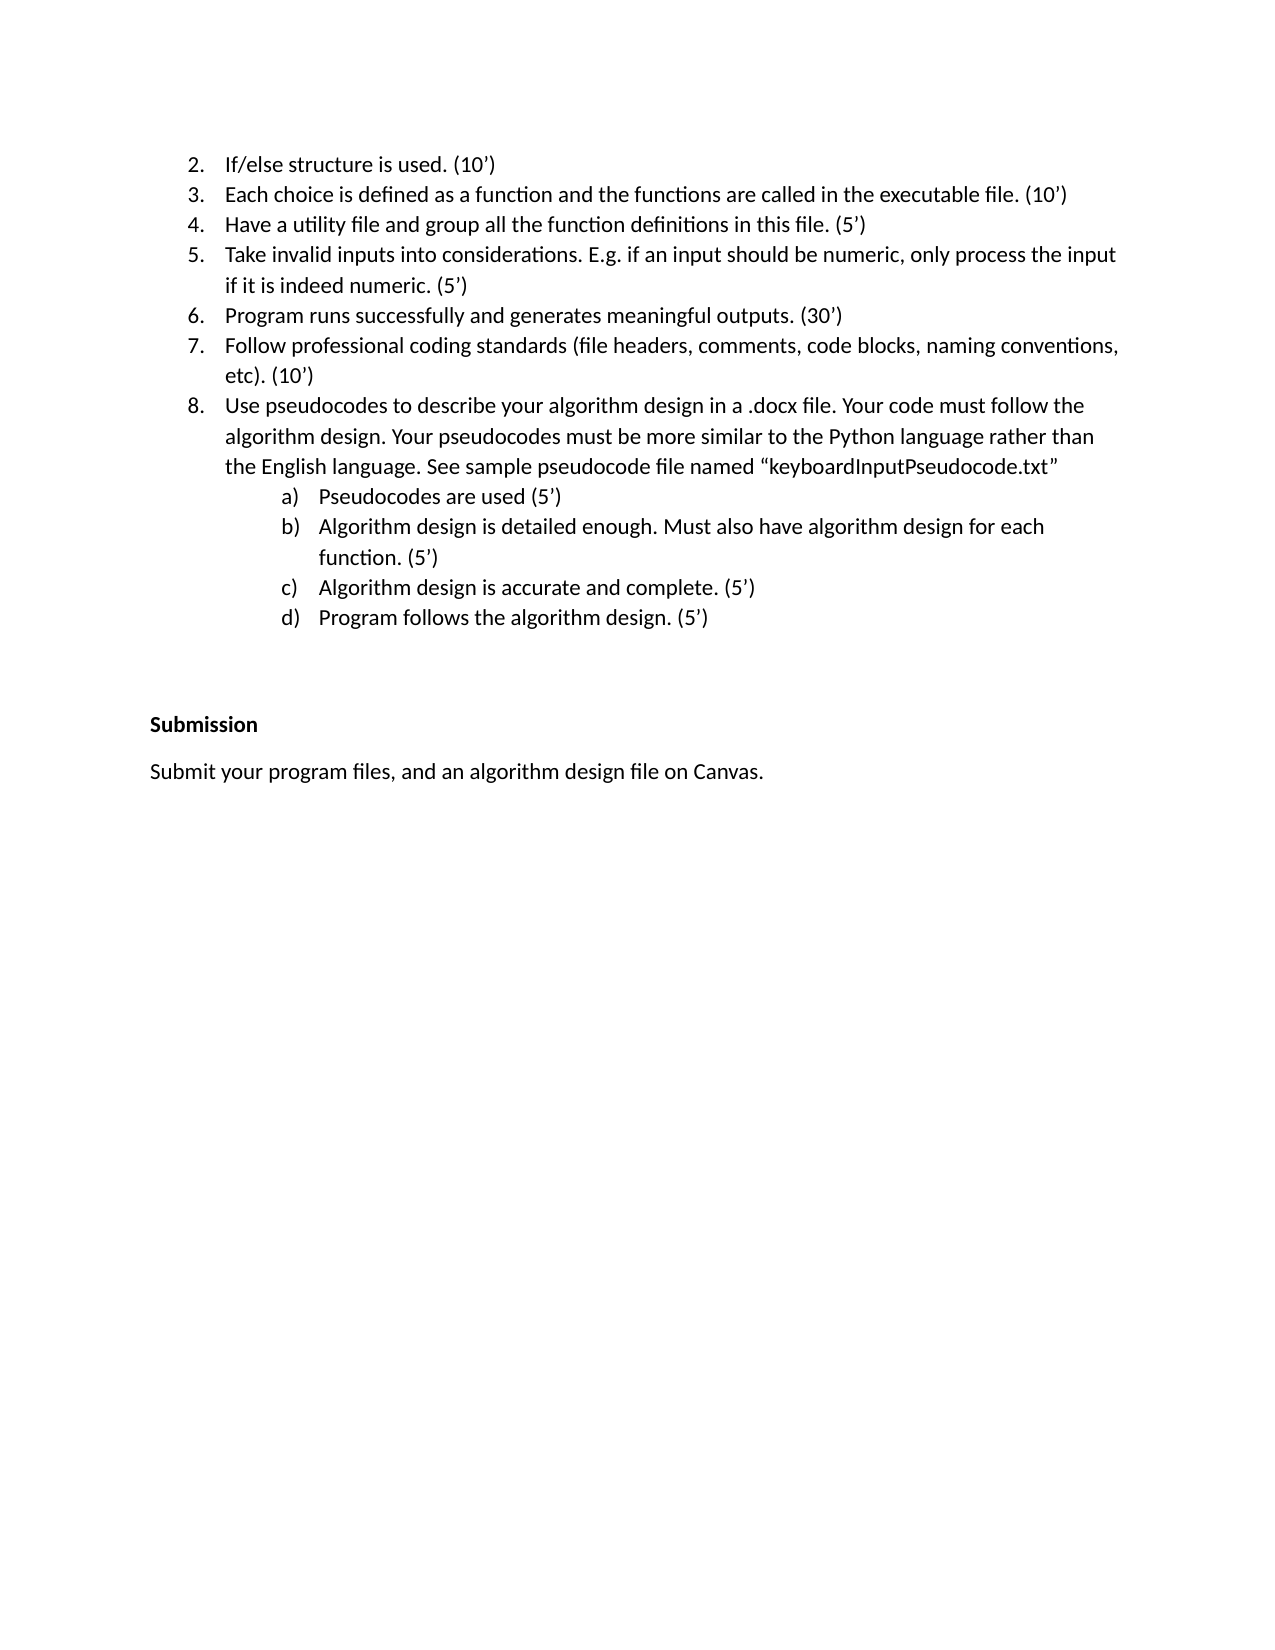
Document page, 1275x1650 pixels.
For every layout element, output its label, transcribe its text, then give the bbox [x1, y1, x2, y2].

text Submit your program files, and an algorithm design file on Canvas. [150, 757, 1125, 785]
list Have a utility file and group all the function definitions in this file. (5’) [187, 210, 1125, 238]
list Program follows the algorithm design. (5’) [281, 603, 1125, 631]
list Follow professional coding standards (file headers, comments, code blocks, naming conventions, etc). (10’) [187, 331, 1125, 389]
list Program runs successfully and generates meaningful outputs. (30’) [187, 301, 1125, 329]
list Pseudocodes are used (5’) [281, 482, 1125, 510]
list Take invalid inputs into considerations. E.g. if an input should be numeric, only process the input if it is indeed numeric. (5’) [187, 241, 1125, 299]
list Algorithm design is detailed enough. Must also have algorithm design for each function. (5’) [281, 512, 1125, 571]
list If/else structure is used. (10’) [187, 150, 1125, 178]
list Use pseudocodes to describe your algorithm design in a .docx file. Your code must follow the algorithm design. Your pseudocodes must be more similar to the Python language rather than the English language. See sample pseudocode file named “keyboardInputPseudocode.txt” [187, 392, 1125, 480]
list Each choice is defined as a function and the functions are called in the executable file. (10’) [187, 180, 1125, 208]
text Submission [150, 710, 1125, 738]
list Algorithm design is accurate and complete. (5’) [281, 573, 1125, 601]
